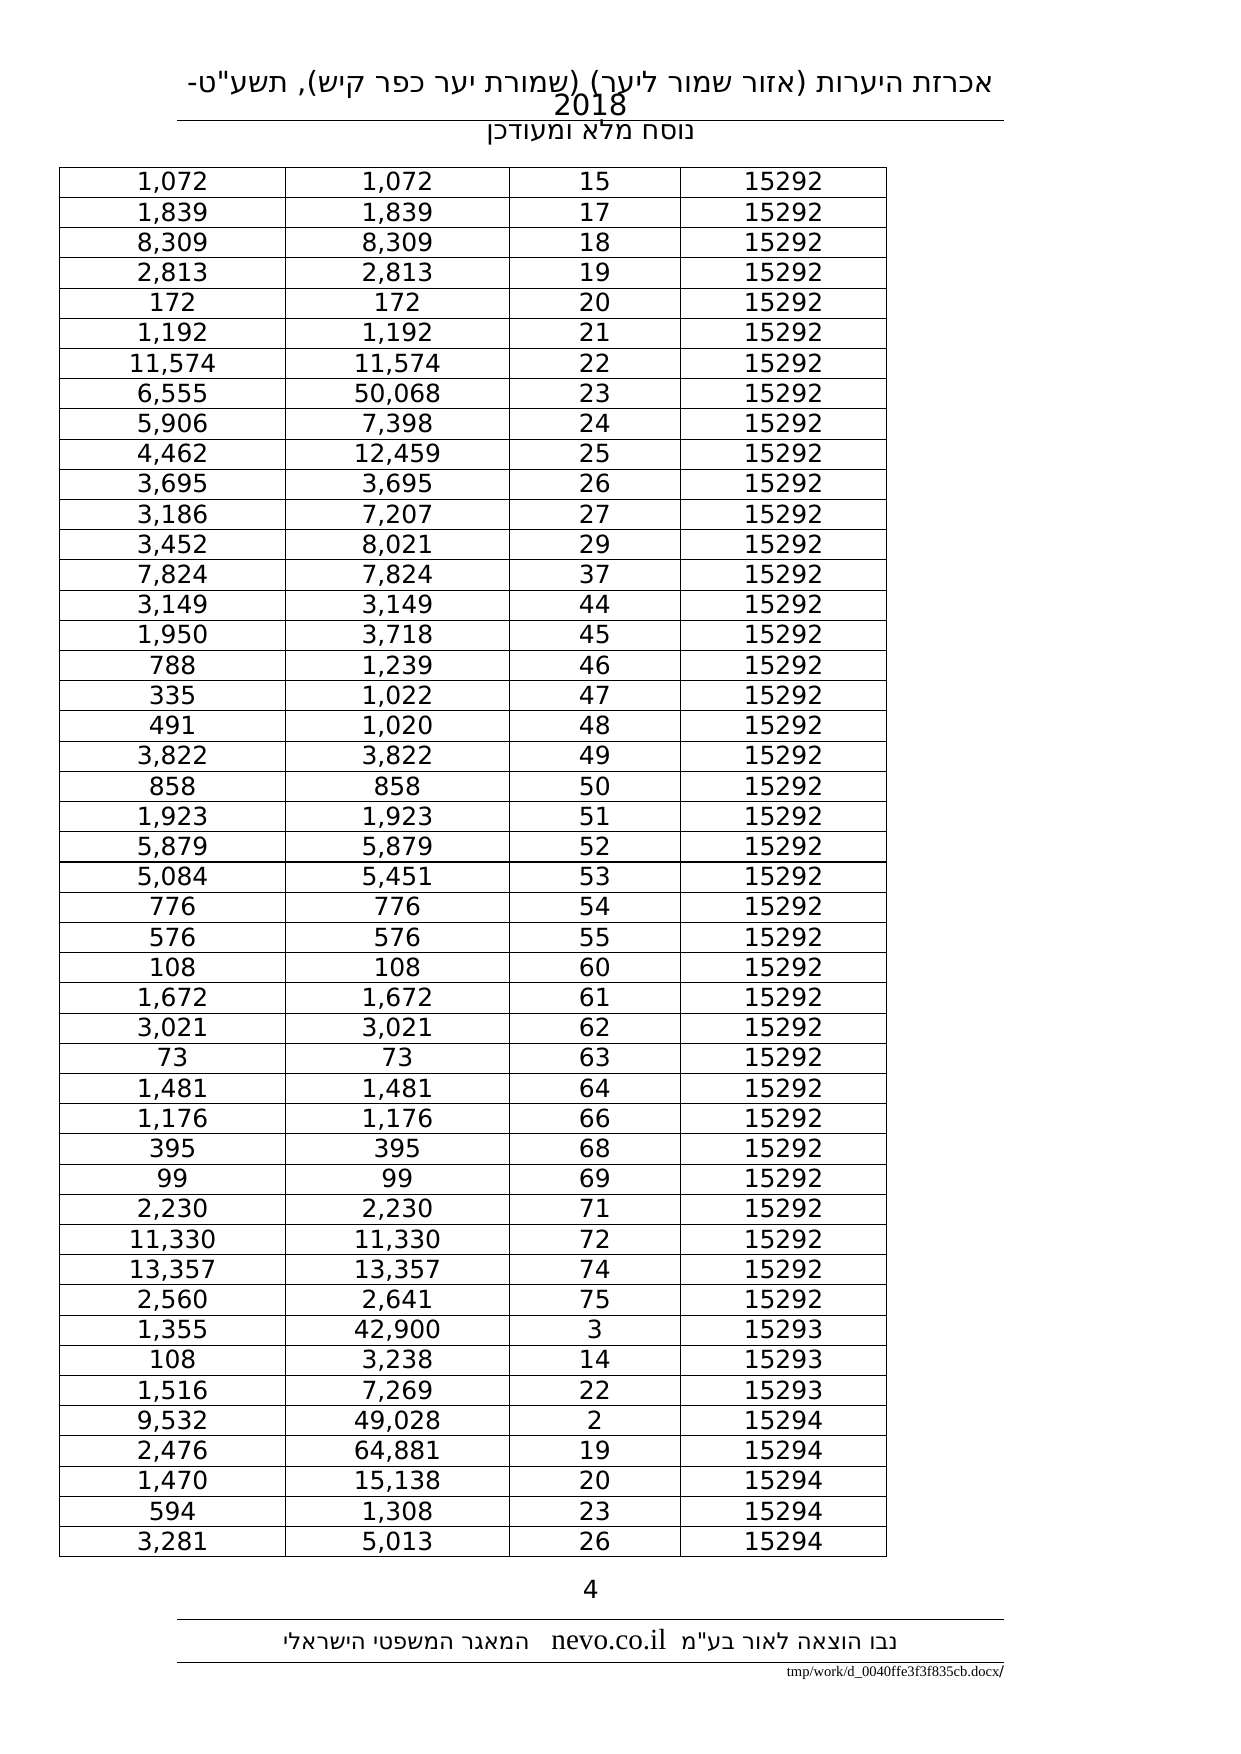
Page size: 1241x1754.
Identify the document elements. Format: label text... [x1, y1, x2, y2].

table_cell 23 [510, 379, 680, 408]
table_cell 3,695 [60, 470, 285, 499]
table_cell 15292 [681, 440, 886, 469]
table_cell 15294 [681, 1467, 886, 1496]
table_cell 1,923 [286, 802, 509, 831]
table_cell 15 [510, 168, 680, 197]
table_cell 60 [510, 953, 680, 982]
table_cell 7,824 [286, 560, 509, 589]
table_cell 23 [510, 1497, 680, 1526]
table_cell 5,084 [60, 863, 285, 892]
table_cell 49 [510, 742, 680, 771]
table_cell 15294 [681, 1527, 886, 1556]
table_cell 15292 [681, 379, 886, 408]
table_cell 17 [510, 198, 680, 227]
table_cell 15292 [681, 349, 886, 378]
table_cell 15292 [681, 1195, 886, 1224]
table_cell 61 [510, 983, 680, 1012]
table_cell 52 [510, 832, 680, 861]
table_cell 15292 [681, 289, 886, 318]
table_cell 1,839 [286, 198, 509, 227]
table_cell 1,672 [60, 983, 285, 1012]
table_cell 3,281 [60, 1527, 285, 1556]
table_cell 19 [510, 258, 680, 287]
table_cell 1,481 [286, 1074, 509, 1103]
table_cell 1,516 [60, 1376, 285, 1405]
table_cell 1,839 [60, 198, 285, 227]
table_cell 20 [510, 1467, 680, 1496]
table_cell 3,238 [286, 1346, 509, 1375]
table_cell 7,398 [286, 409, 509, 438]
table_cell 7,824 [60, 560, 285, 589]
table_cell 15292 [681, 1104, 886, 1133]
table_cell 13,357 [60, 1255, 285, 1284]
table_cell 99 [60, 1165, 285, 1194]
table_cell 1,950 [60, 621, 285, 650]
table_cell 1,239 [286, 651, 509, 680]
table_cell 108 [286, 953, 509, 982]
table_cell 5,906 [60, 409, 285, 438]
table_cell 12,459 [286, 440, 509, 469]
table_cell 49,028 [286, 1406, 509, 1435]
table_cell 62 [510, 1014, 680, 1043]
table_cell 395 [60, 1134, 285, 1163]
table_cell 15292 [681, 893, 886, 922]
table_cell 335 [60, 681, 285, 710]
table_cell 15292 [681, 681, 886, 710]
table_cell 99 [286, 1165, 509, 1194]
table_cell 5,879 [60, 832, 285, 861]
table_cell 50,068 [286, 379, 509, 408]
table_cell 1,072 [60, 168, 285, 197]
table_cell 63 [510, 1044, 680, 1073]
table_cell 15292 [681, 470, 886, 499]
table_cell 3,822 [286, 742, 509, 771]
table_cell 53 [510, 863, 680, 892]
table_cell 5,451 [286, 863, 509, 892]
table_cell 15292 [681, 1255, 886, 1284]
table_cell 15293 [681, 1376, 886, 1405]
table_cell 15292 [681, 711, 886, 741]
table_cell 26 [510, 1527, 680, 1556]
table_cell 74 [510, 1255, 680, 1284]
table_cell 42,900 [286, 1316, 509, 1345]
table_cell 15292 [681, 1134, 886, 1163]
table_cell 69 [510, 1165, 680, 1194]
table_cell 7,269 [286, 1376, 509, 1405]
table_cell 48 [510, 711, 680, 741]
table_cell 3,021 [286, 1014, 509, 1043]
table_cell 26 [510, 470, 680, 499]
table_cell 21 [510, 319, 680, 348]
table_cell 788 [60, 651, 285, 680]
table_cell 75 [510, 1285, 680, 1314]
table_cell 47 [510, 681, 680, 710]
table_cell 172 [60, 289, 285, 318]
table_cell 18 [510, 228, 680, 257]
table_cell 3,452 [60, 530, 285, 559]
table_cell 55 [510, 923, 680, 952]
table_cell 15292 [681, 228, 886, 257]
table_cell 19 [510, 1436, 680, 1466]
table_cell 50 [510, 772, 680, 801]
table_cell 15293 [681, 1346, 886, 1375]
table_cell 2,476 [60, 1436, 285, 1466]
table_cell 15293 [681, 1316, 886, 1345]
table_cell 1,308 [286, 1497, 509, 1526]
table_cell 44 [510, 591, 680, 620]
table_cell 3,822 [60, 742, 285, 771]
table_cell 858 [286, 772, 509, 801]
table_cell 15292 [681, 651, 886, 680]
table_cell 108 [60, 953, 285, 982]
table_cell 5,879 [286, 832, 509, 861]
table_cell 15292 [681, 1225, 886, 1254]
table_cell 15292 [681, 1014, 886, 1043]
table_cell 15292 [681, 409, 886, 438]
table_cell 64,881 [286, 1436, 509, 1466]
table_cell 1,672 [286, 983, 509, 1012]
table_cell 15292 [681, 802, 886, 831]
table_cell 2,230 [60, 1195, 285, 1224]
table_cell 15292 [681, 1044, 886, 1073]
table_cell 7,207 [286, 500, 509, 529]
table_cell 27 [510, 500, 680, 529]
table_cell 15292 [681, 591, 886, 620]
table_cell 1,176 [286, 1104, 509, 1133]
table_cell 3,021 [60, 1014, 285, 1043]
table_cell 594 [60, 1497, 285, 1526]
table_cell 15292 [681, 258, 886, 287]
table_cell 13,357 [286, 1255, 509, 1284]
table_cell 15294 [681, 1436, 886, 1466]
table_cell 20 [510, 289, 680, 318]
table_cell 11,574 [286, 349, 509, 378]
table_cell 11,574 [60, 349, 285, 378]
table_cell 14 [510, 1346, 680, 1375]
table_cell 1,022 [286, 681, 509, 710]
table_cell 15294 [681, 1406, 886, 1435]
table_cell 491 [60, 711, 285, 741]
table_cell 15292 [681, 1285, 886, 1314]
table_cell 11,330 [60, 1225, 285, 1254]
table_cell 15292 [681, 1074, 886, 1103]
table_cell 15292 [681, 742, 886, 771]
table_cell 8,309 [286, 228, 509, 257]
table_cell 1,192 [286, 319, 509, 348]
table_cell 24 [510, 409, 680, 438]
table_cell 37 [510, 560, 680, 589]
table_cell 15294 [681, 1497, 886, 1526]
table_cell 51 [510, 802, 680, 831]
table_cell 15292 [681, 530, 886, 559]
table_cell 1,192 [60, 319, 285, 348]
table_cell 2,560 [60, 1285, 285, 1314]
table_cell 3,149 [60, 591, 285, 620]
table_cell 1,176 [60, 1104, 285, 1133]
table_cell 54 [510, 893, 680, 922]
table_cell 15,138 [286, 1467, 509, 1496]
table_cell 1,923 [60, 802, 285, 831]
table_cell 15292 [681, 621, 886, 650]
table_cell 776 [286, 893, 509, 922]
table_cell 8,021 [286, 530, 509, 559]
table_cell 3,149 [286, 591, 509, 620]
table_cell 1,481 [60, 1074, 285, 1103]
table_cell 1,072 [286, 168, 509, 197]
table_cell 15292 [681, 863, 886, 892]
table_cell 2,813 [60, 258, 285, 287]
table_cell 45 [510, 621, 680, 650]
table_cell 3,695 [286, 470, 509, 499]
table_cell 29 [510, 530, 680, 559]
table_cell 2,230 [286, 1195, 509, 1224]
table_cell 15292 [681, 832, 886, 861]
table_cell 15292 [681, 319, 886, 348]
table_cell 576 [60, 923, 285, 952]
table_cell 66 [510, 1104, 680, 1133]
table_cell 73 [60, 1044, 285, 1073]
table_cell 776 [60, 893, 285, 922]
table_cell 4,462 [60, 440, 285, 469]
table_cell 15292 [681, 1165, 886, 1194]
table_cell 3,186 [60, 500, 285, 529]
table_cell 72 [510, 1225, 680, 1254]
table_cell 2,641 [286, 1285, 509, 1314]
table_cell 1,470 [60, 1467, 285, 1496]
table_cell 15292 [681, 983, 886, 1012]
table_cell 64 [510, 1074, 680, 1103]
table_cell 15292 [681, 500, 886, 529]
table_cell 395 [286, 1134, 509, 1163]
table_cell 2 [510, 1406, 680, 1435]
table_cell 1,355 [60, 1316, 285, 1345]
table_cell 3 [510, 1316, 680, 1345]
table_cell 71 [510, 1195, 680, 1224]
table_cell 172 [286, 289, 509, 318]
table_cell 68 [510, 1134, 680, 1163]
table_cell 15292 [681, 168, 886, 197]
table_cell 15292 [681, 198, 886, 227]
table_cell 22 [510, 1376, 680, 1405]
table_cell 73 [286, 1044, 509, 1073]
table_cell 11,330 [286, 1225, 509, 1254]
table_cell 5,013 [286, 1527, 509, 1556]
table_cell 858 [60, 772, 285, 801]
table_cell 15292 [681, 560, 886, 589]
table_cell 3,718 [286, 621, 509, 650]
table_cell 6,555 [60, 379, 285, 408]
table_cell 15292 [681, 772, 886, 801]
table_cell 15292 [681, 953, 886, 982]
table_cell 8,309 [60, 228, 285, 257]
table_cell 46 [510, 651, 680, 680]
table_cell 9,532 [60, 1406, 285, 1435]
table_cell 1,020 [286, 711, 509, 741]
table_cell 2,813 [286, 258, 509, 287]
table_cell 15292 [681, 923, 886, 952]
table_cell 22 [510, 349, 680, 378]
table_cell 25 [510, 440, 680, 469]
table_cell 108 [60, 1346, 285, 1375]
table_cell 576 [286, 923, 509, 952]
